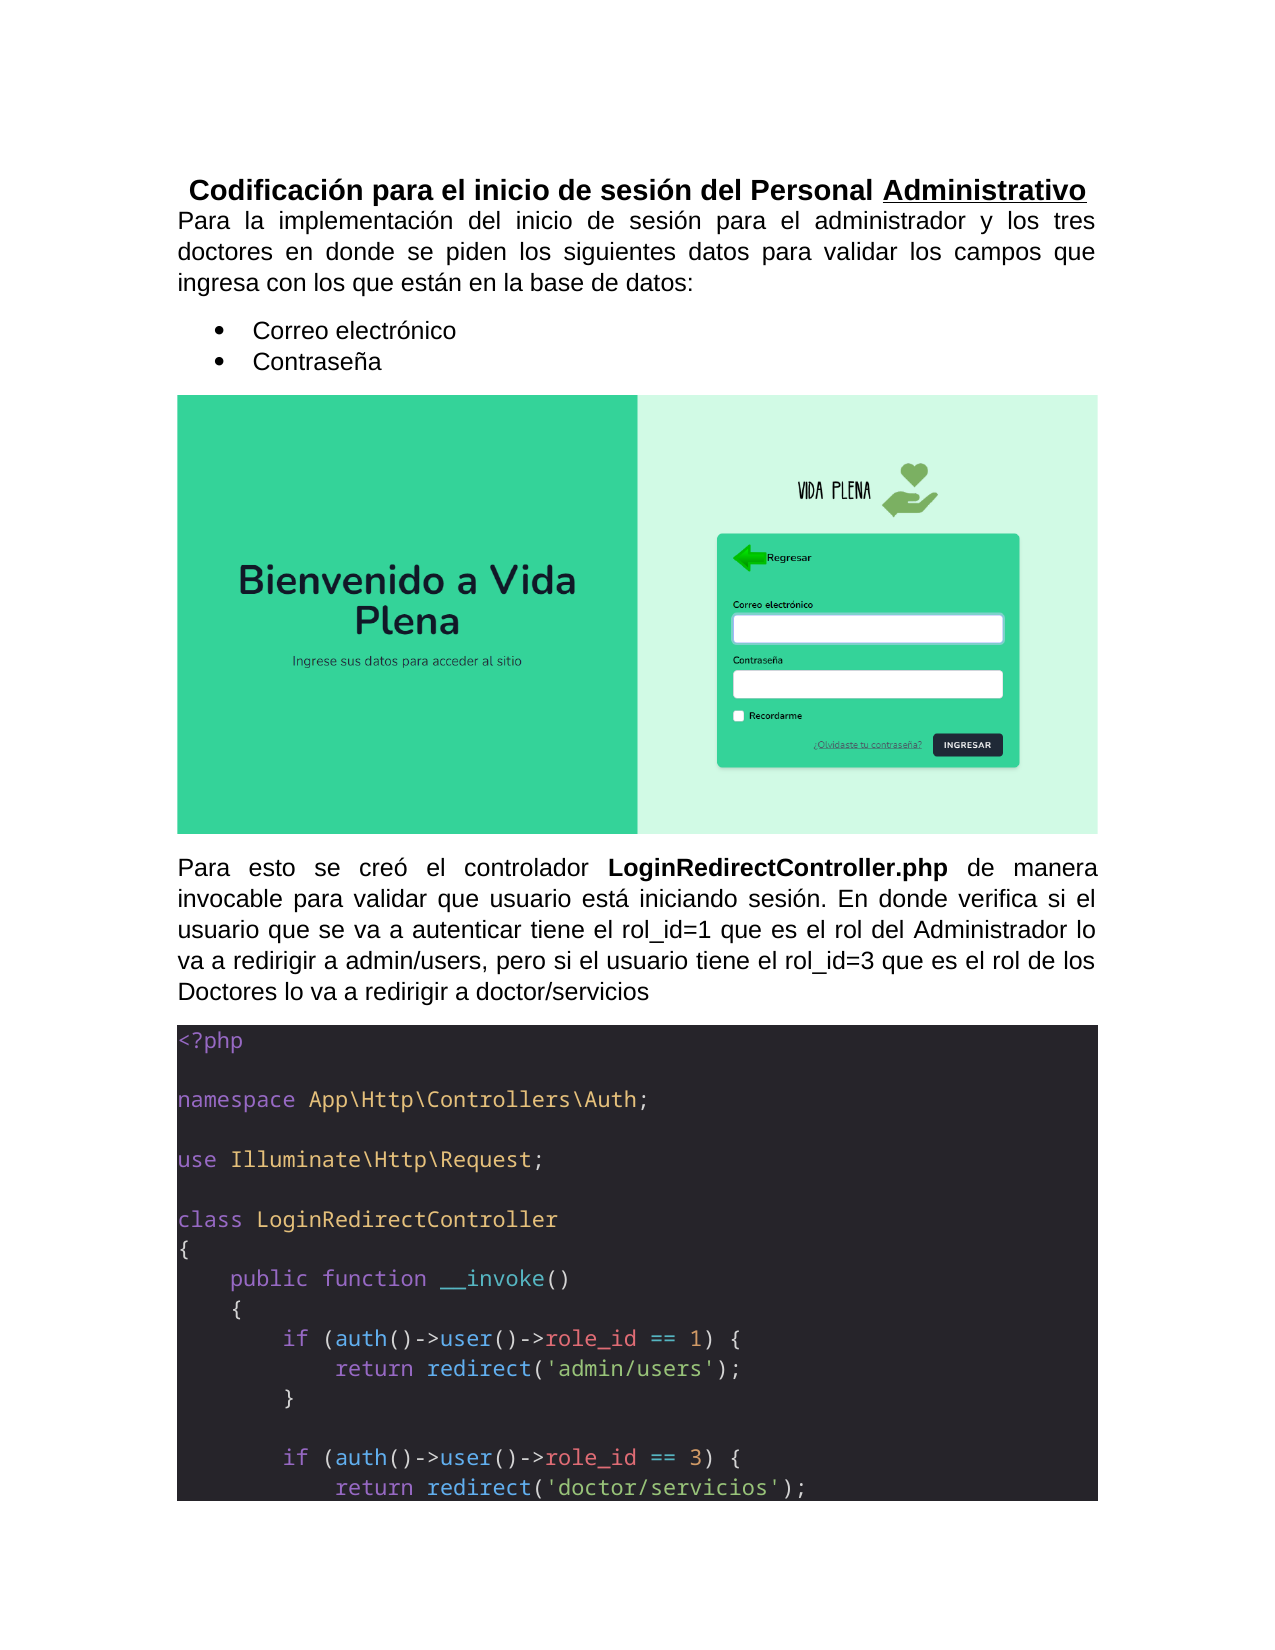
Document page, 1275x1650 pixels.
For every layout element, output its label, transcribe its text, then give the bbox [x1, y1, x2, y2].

text { [177, 1233, 1098, 1263]
text class LoginRedirectController [177, 1203, 1098, 1233]
list Correo electrónico [215, 316, 1098, 345]
text use Illuminate\Http\Request; [177, 1144, 1098, 1174]
text <?php [177, 1025, 1098, 1054]
text return redirect('doctor/servicios'); [177, 1472, 1098, 1501]
text namespace App\Http\Controllers\Auth; [177, 1084, 1098, 1114]
text { [177, 1293, 1098, 1323]
text return redirect('admin/users'); [177, 1352, 1098, 1382]
text public function __invoke() [177, 1263, 1098, 1293]
text if (auth()->user()->role_id == 1) { [177, 1323, 1098, 1352]
picture [177, 395, 1098, 834]
subtitle Codificación para el inicio de sesión del Personal Administrativo [177, 173, 1098, 206]
text Para la implementación del inicio de sesión para el administrador y los tres doctores en donde se piden los siguientes datos para validar los campos que ingresa con los que están en la base de datos: [177, 206, 1098, 297]
list Contraseña [215, 347, 1098, 376]
text Para esto se creó el controlador LoginRedirectController.php de manera invocable para validar que usuario está iniciando sesión. En donde verifica si el usuario que se va a autenticar tiene el rol_id=1 que es el rol del Administrador lo va a redirigir a admin/users, pero si el usuario tiene el rol_id=3 que es el rol de los Doctores lo va a redirigir a doctor/servicios [177, 853, 1098, 1006]
text } [177, 1382, 1098, 1412]
text if (auth()->user()->role_id == 3) { [177, 1442, 1098, 1472]
